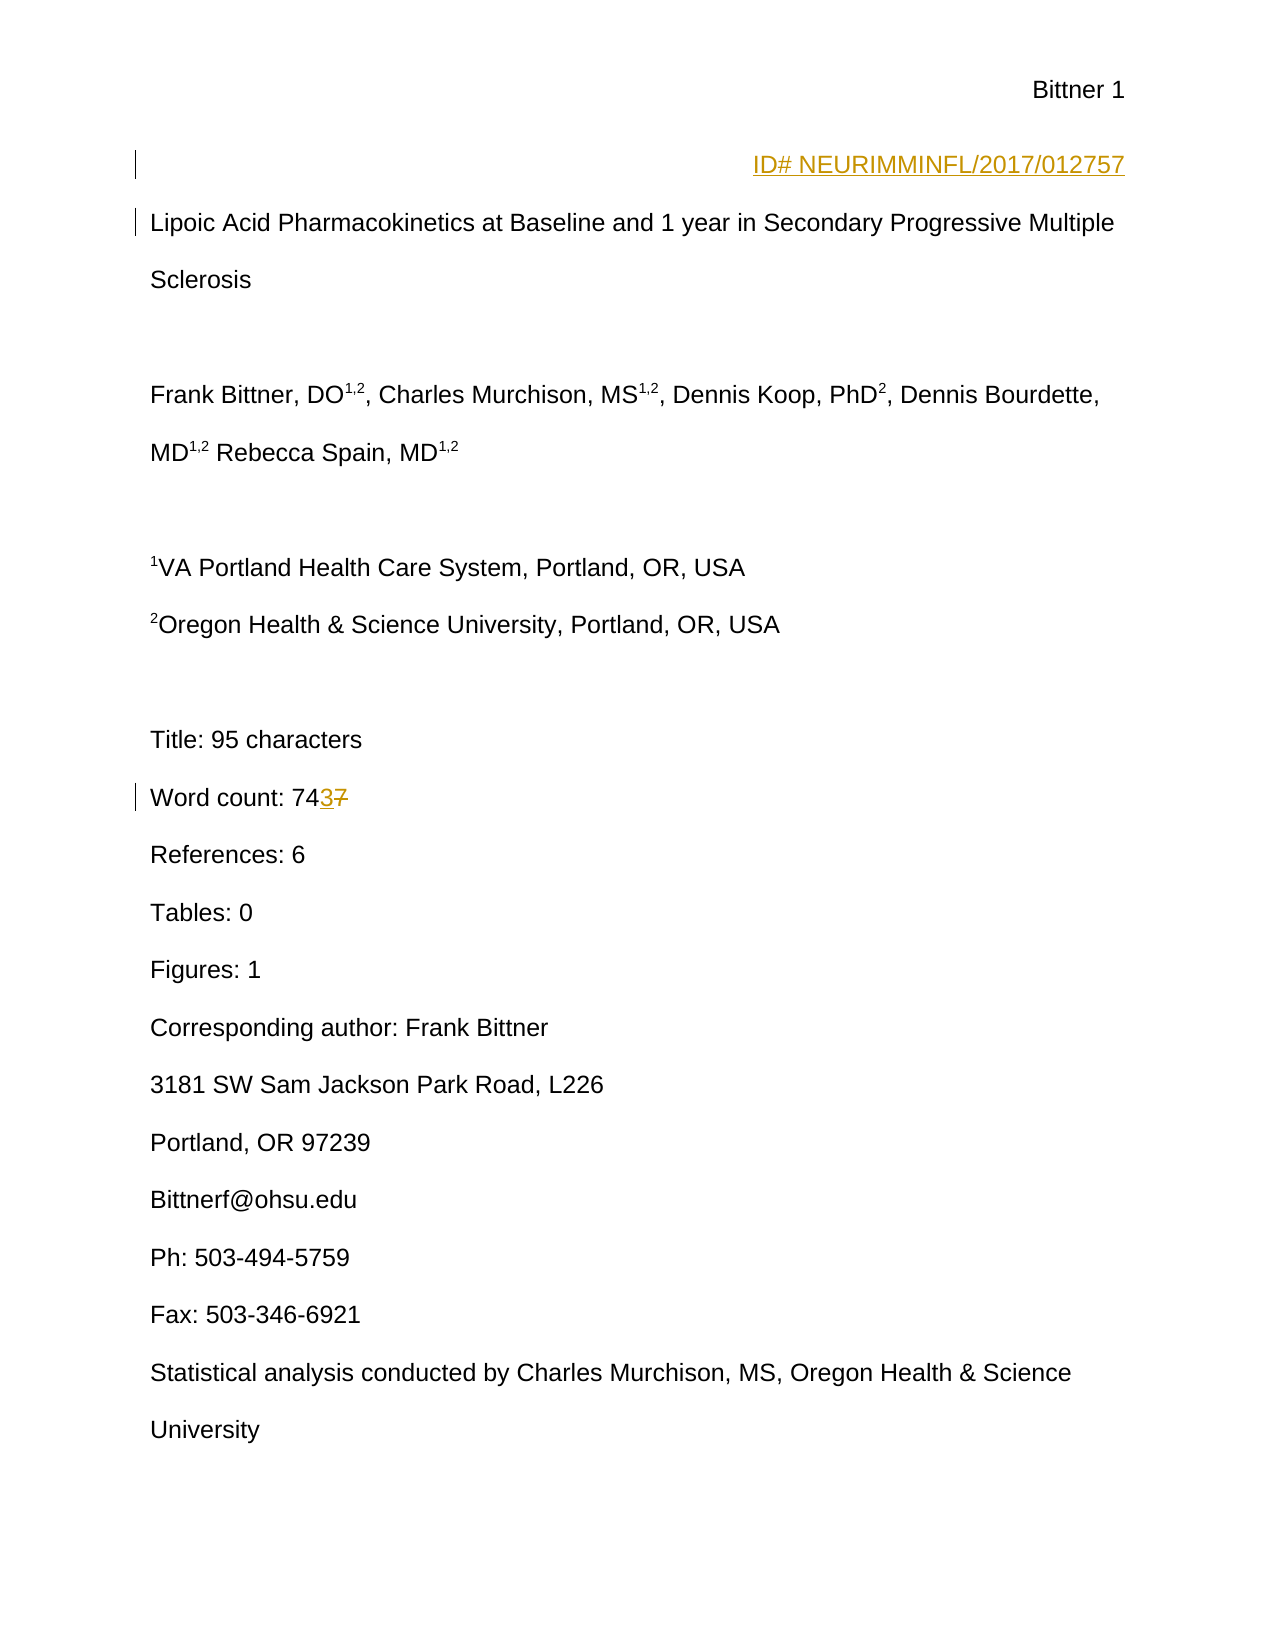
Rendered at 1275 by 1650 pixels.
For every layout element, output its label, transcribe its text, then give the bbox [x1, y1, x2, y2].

text 3181 SW Sam Jackson Park Road, L226 [150, 1070, 1125, 1099]
text 2Oregon Health & Science University, Portland, OR, USA [150, 610, 1125, 639]
text Fax: 503-346-6921 [150, 1300, 1125, 1329]
text Word count: 74 [150, 782, 1125, 811]
text Corresponding author: Frank Bittner [150, 1012, 1125, 1041]
text Portland, OR 97239 [150, 1127, 1125, 1156]
text Frank Bittner, DO1,2, Charles Murchison, MS1,2, Dennis Koop, PhD2, Dennis Bourdette, MD1,2 Rebecca Spain, MD1,2 [150, 322, 1125, 466]
text Figures: 1 [150, 955, 1125, 984]
text References: 6 [150, 840, 1125, 869]
text Ph: 503-494-5759 [150, 1242, 1125, 1271]
text Bittnerf@ohsu.edu [150, 1185, 1125, 1214]
text Lipoic Acid Pharmacokinetics at Baseline and 1 year in Secondary Progressive Multiple Sclerosis [150, 207, 1125, 294]
text Title: 95 characters [150, 725, 1125, 754]
text Tables: 0 [150, 897, 1125, 926]
text Statistical analysis conducted by Charles Murchison, MS, Oregon Health & Science University [150, 1357, 1125, 1444]
text 1VA Portland Health Care System, Portland, OR, USA [150, 495, 1125, 581]
